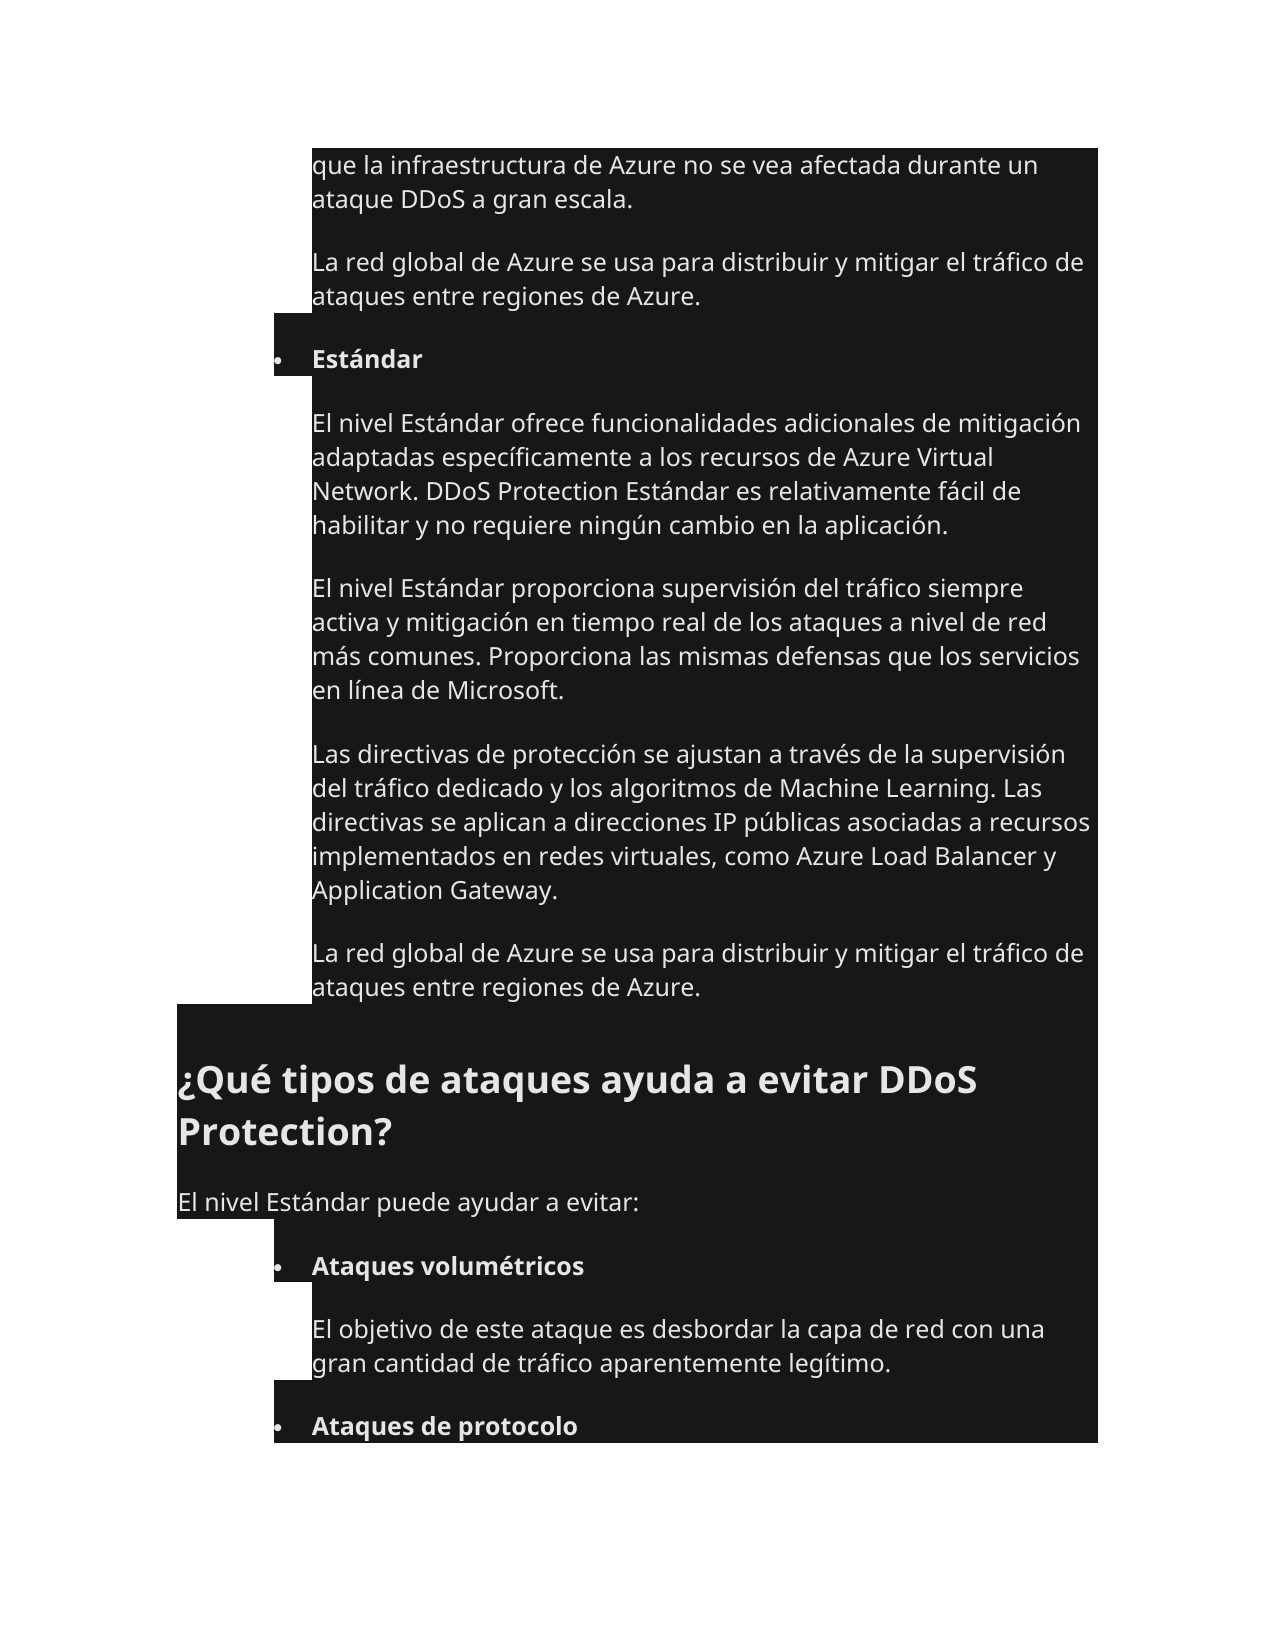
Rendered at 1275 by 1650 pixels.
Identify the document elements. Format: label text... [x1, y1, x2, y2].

text El nivel Estándar ofrece funcionalidades adicionales de mitigación adaptadas específicamente a los recursos de Azure Virtual Network. DDoS Protection Estándar es relativamente fácil de habilitar y no requiere ningún cambio en la aplicación. [312, 405, 1098, 542]
text El nivel Estándar puede ayudar a evitar: [177, 1185, 1098, 1219]
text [312, 148, 1098, 216]
text Las directivas de protección se ajustan a través de la supervisión del tráfico dedicado y los algoritmos de Machine Learning. Las directivas se aplican a direcciones IP públicas asociadas a recursos implementados en redes virtuales, como Azure Load Balancer y Application Gateway. [312, 736, 1098, 907]
text El objetivo de este ataque es desbordar la capa de red con una gran cantidad de tráfico aparentemente legítimo. [312, 1312, 1098, 1380]
text La red global de Azure se usa para distribuir y mitigar el tráfico de ataques entre regiones de Azure. [312, 245, 1098, 313]
list Ataques volumétricos [274, 1248, 1098, 1282]
list Ataques de protocolo [274, 1409, 1098, 1443]
text ¿Qué tipos de ataques ayuda a evitar DDoS Protection? [177, 1054, 1098, 1156]
list Estándar [274, 342, 1098, 376]
text El nivel Estándar proporciona supervisión del tráfico siempre activa y mitigación en tiempo real de los ataques a nivel de red más comunes. Proporciona las mismas defensas que los servicios en línea de Microsoft. [312, 571, 1098, 707]
text La red global de Azure se usa para distribuir y mitigar el tráfico de ataques entre regiones de Azure. [312, 936, 1098, 1004]
